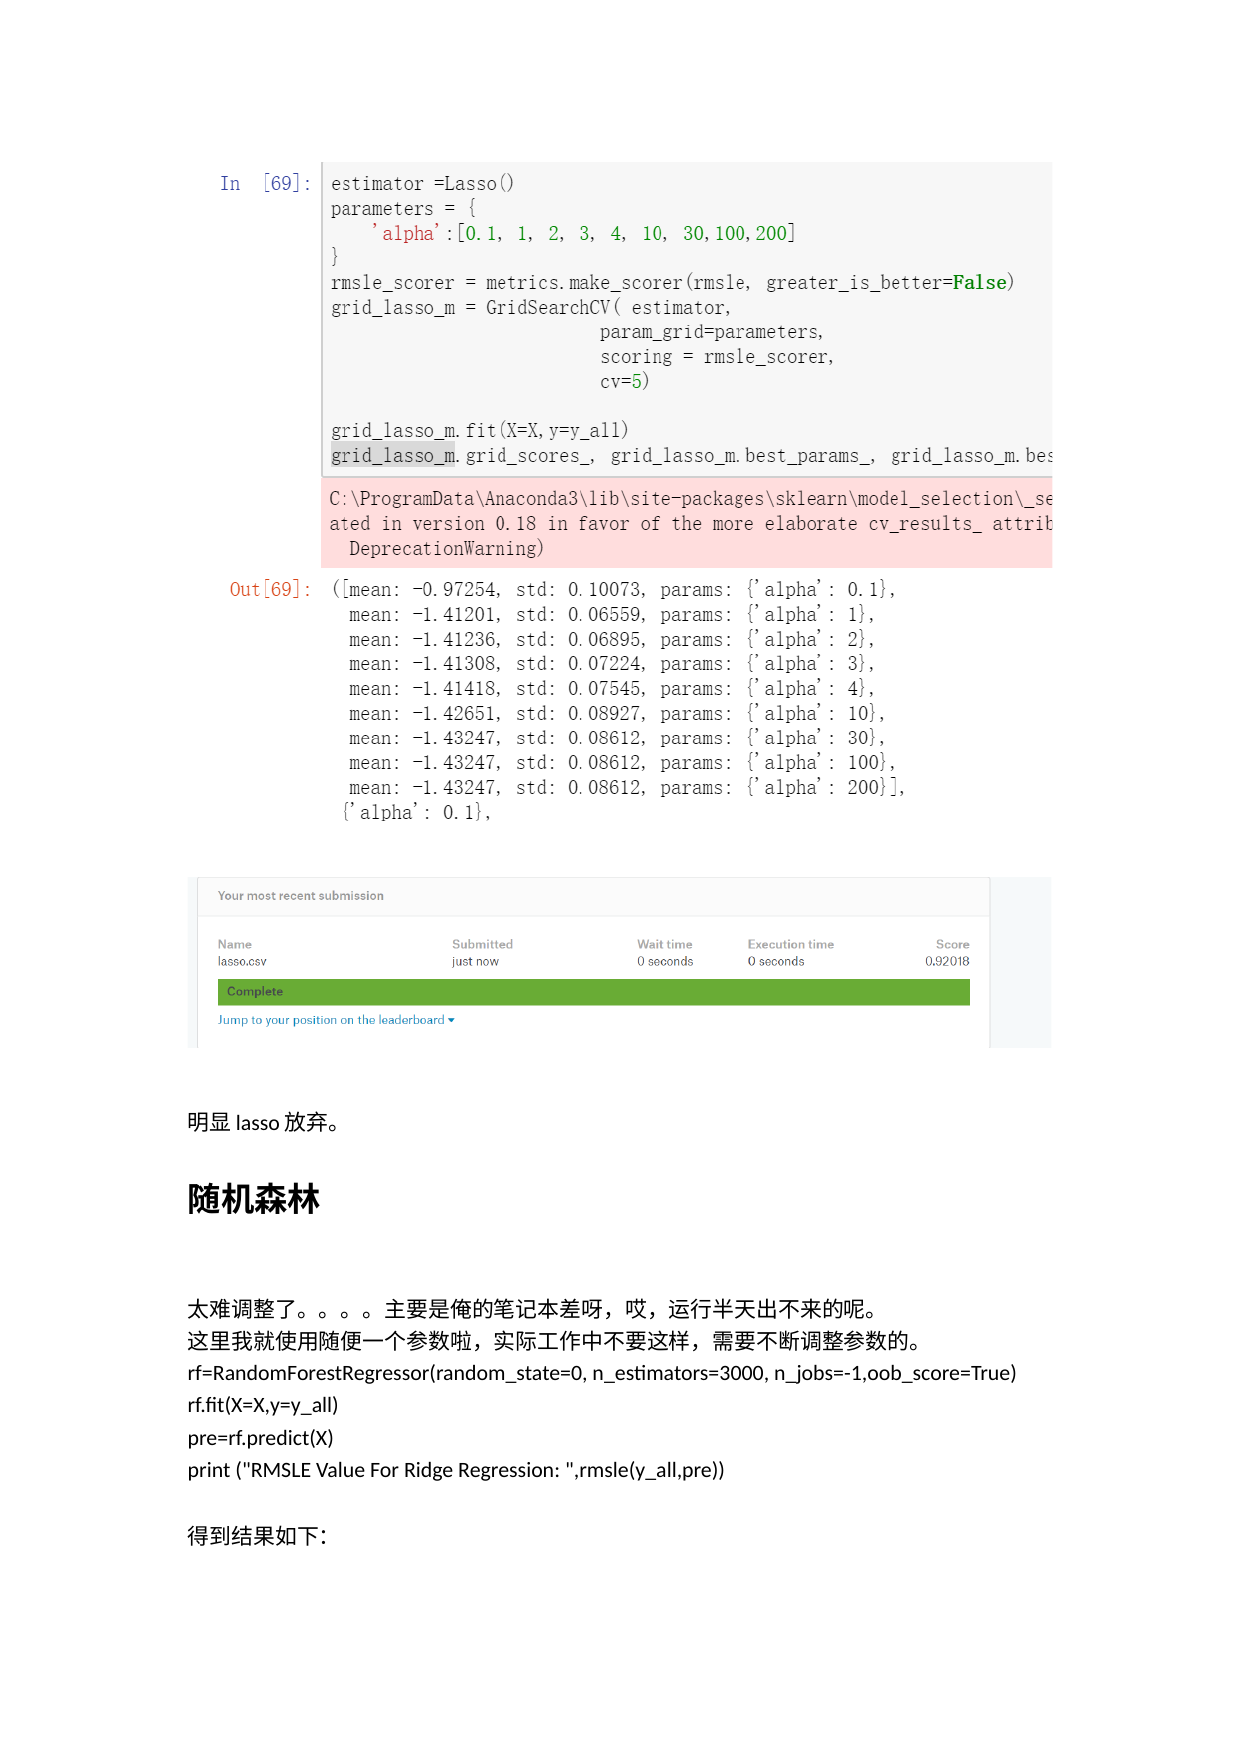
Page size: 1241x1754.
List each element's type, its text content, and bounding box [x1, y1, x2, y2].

text print ("RMSLE Value For Ridge Regression: ",rmsle(y_all,pre)) [187, 1454, 1053, 1486]
subtitle 随机森林 [187, 1164, 1053, 1229]
text 明显lasso放弃。 [187, 1104, 1053, 1137]
text pre=rf.predict(X) [187, 1421, 1053, 1454]
text 得到结果如下： [187, 1519, 1053, 1551]
text rf=RandomForestRegressor(random_state=0, n_estimators=3000, n_jobs=-1,oob_score=True) [187, 1356, 1053, 1389]
picture [187, 162, 1053, 821]
text 太难调整了。。。。主要是俺的笔记本差呀，哎，运行半天出不来的呢。 [187, 1291, 1053, 1324]
text rf.fit(X=X,y=y_all) [187, 1389, 1053, 1421]
text 这里我就使用随便一个参数啦，实际工作中不要这样，需要不断调整参数的。 [187, 1324, 1053, 1356]
picture [187, 877, 1052, 1048]
